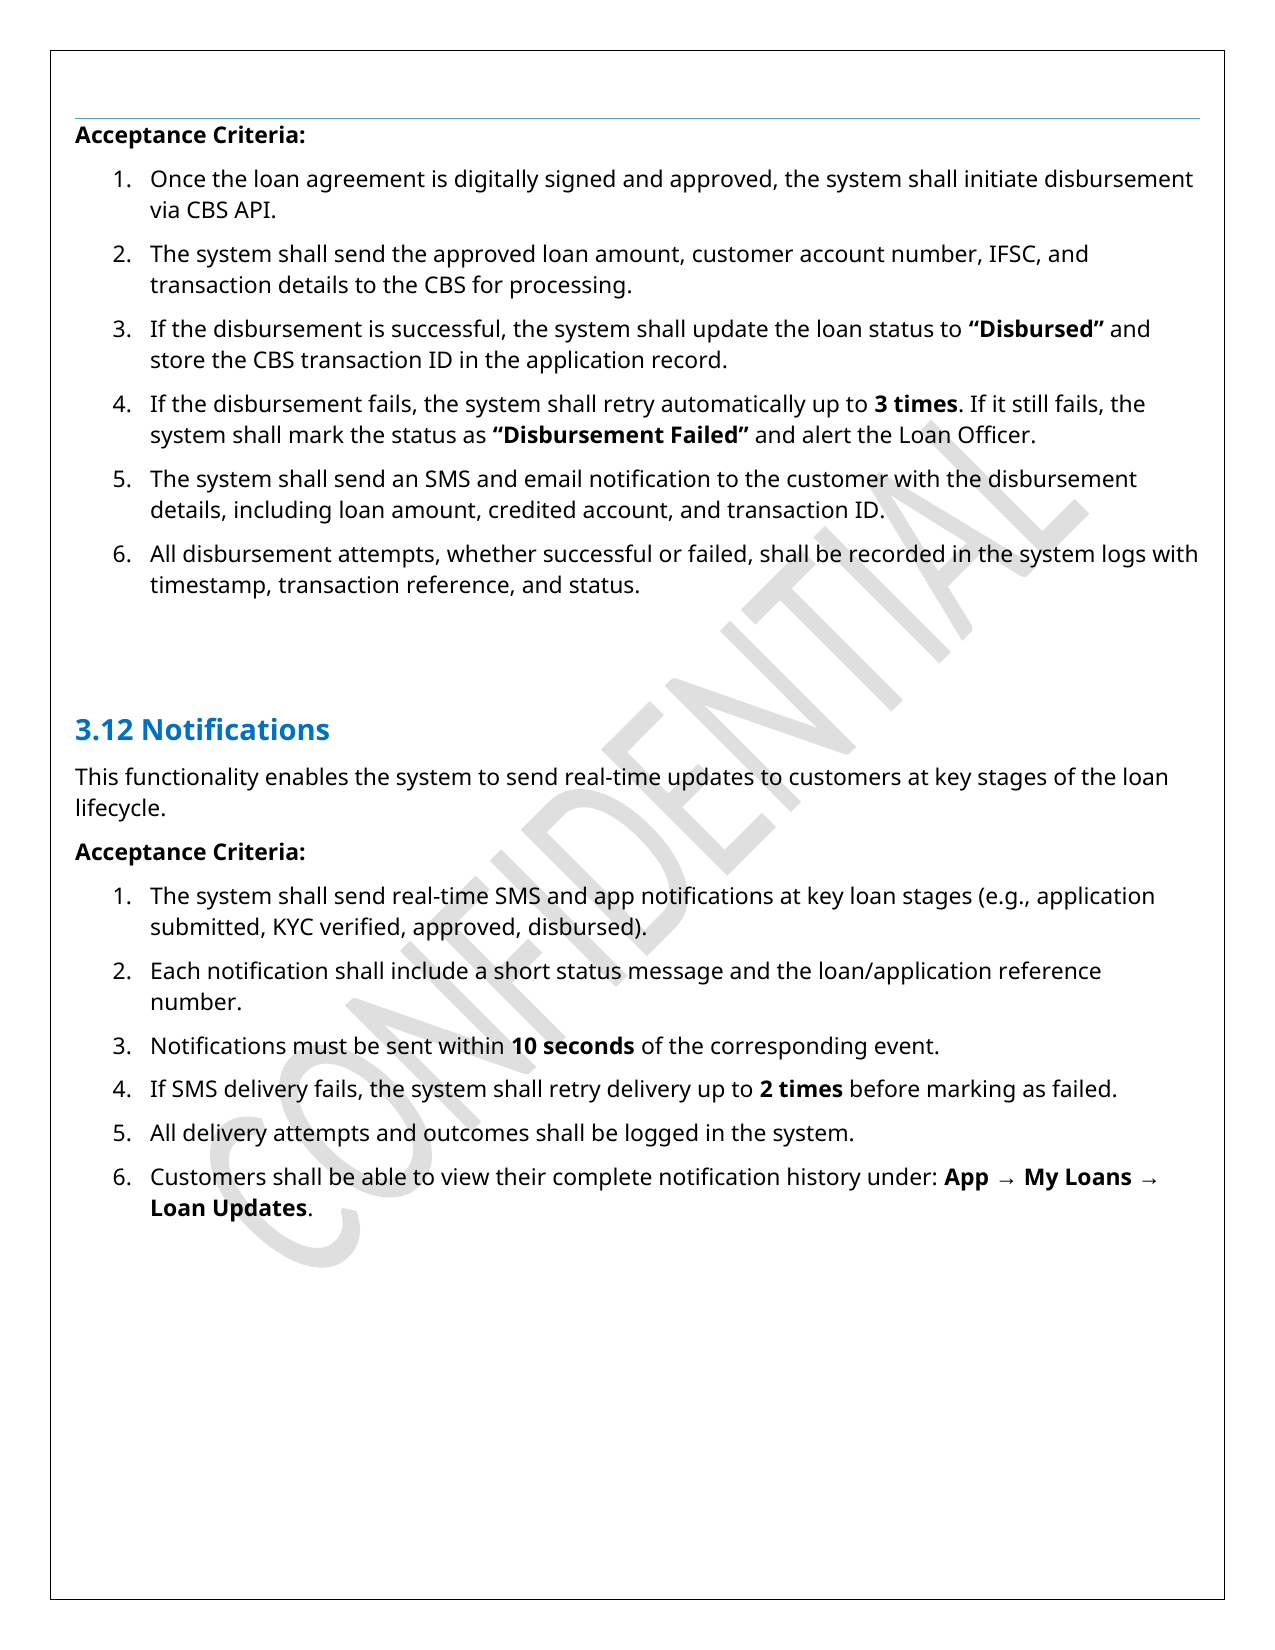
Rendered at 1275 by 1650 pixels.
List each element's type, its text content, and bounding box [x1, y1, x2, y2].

text 3.12 Notifications [75, 709, 1200, 748]
list Each notification shall include a short status message and the loan/application reference number. [112, 955, 1200, 1017]
list Once the loan agreement is digitally signed and approved, the system shall initiate disbursement via CBS API. [112, 163, 1200, 225]
text Acceptance Criteria: [75, 836, 1200, 867]
list Notifications must be sent within 10 seconds of the corresponding event. [112, 1030, 1200, 1061]
list The system shall send an SMS and email notification to the customer with the disbursement details, including loan amount, credited account, and transaction ID. [112, 463, 1200, 525]
list All disbursement attempts, whether successful or failed, shall be recorded in the system logs with timestamp, transaction reference, and status. [112, 538, 1200, 600]
list If the disbursement fails, the system shall retry automatically up to 3 times. If it still fails, the system shall mark the status as “Disbursement Failed” and alert the Loan Officer. [112, 388, 1200, 450]
list The system shall send real-time SMS and app notifications at key loan stages (e.g., application submitted, KYC verified, approved, disbursed). [112, 880, 1200, 942]
list Customers shall be able to view their complete notification history under: App → My Loans → Loan Updates. [112, 1161, 1200, 1223]
list All delivery attempts and outcomes shall be logged in the system. [112, 1117, 1200, 1148]
list The system shall send the approved loan amount, customer account number, IFSC, and transaction details to the CBS for processing. [112, 238, 1200, 300]
text Acceptance Criteria: [75, 119, 1200, 150]
list If the disbursement is successful, the system shall update the loan status to “Disbursed” and store the CBS transaction ID in the application record. [112, 313, 1200, 375]
text This functionality enables the system to send real-time updates to customers at key stages of the loan lifecycle. [75, 761, 1200, 823]
list If SMS delivery fails, the system shall retry delivery up to 2 times before marking as failed. [112, 1073, 1200, 1105]
